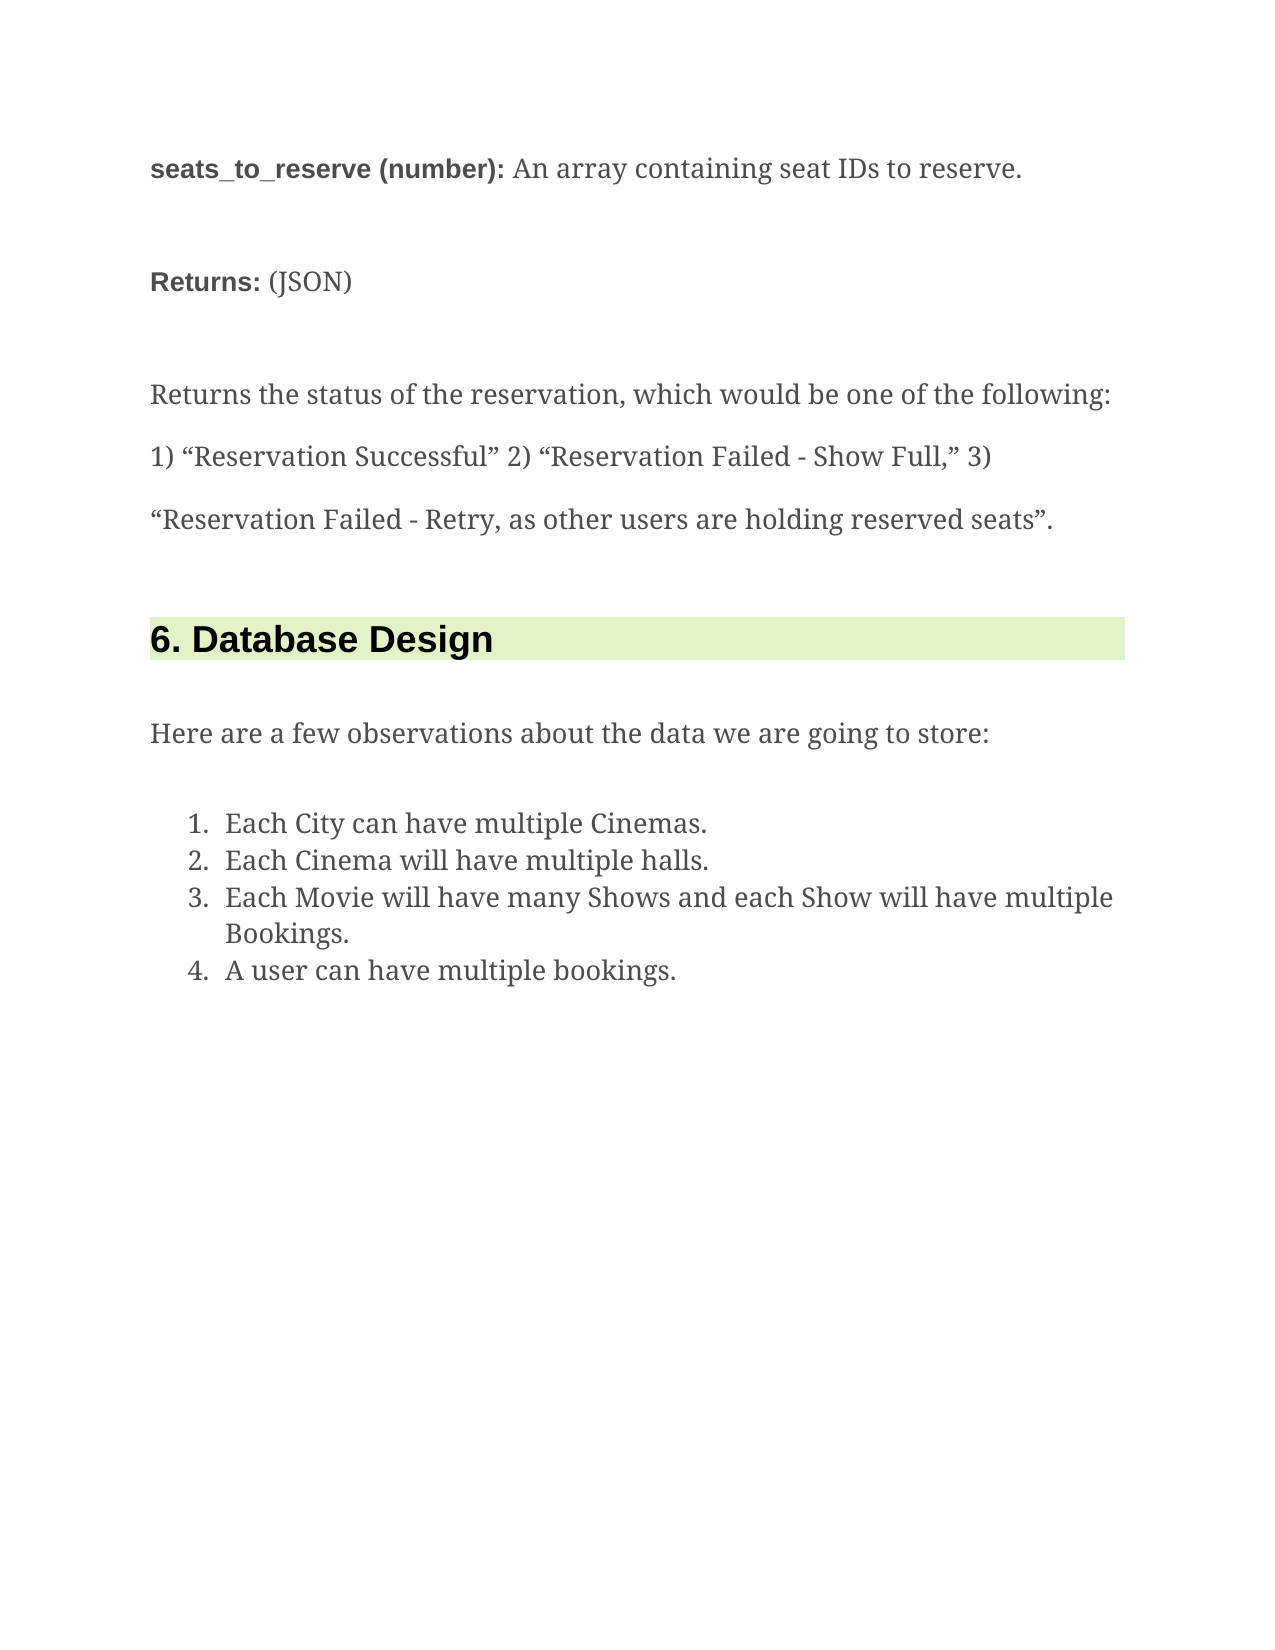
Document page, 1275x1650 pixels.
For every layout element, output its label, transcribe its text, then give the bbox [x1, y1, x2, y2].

list A user can have multiple bookings. [187, 952, 1125, 989]
list Each City can have multiple Cinemas. [187, 804, 1125, 841]
text Returns the status of the reservation, which would be one of the following: 1) “Reservation Successful” 2) “Reservation Failed - Show Full,” 3) “Reservation Failed - Retry, as other users are holding reserved seats”. [150, 375, 1125, 537]
text Returns: (JSON) [150, 263, 1125, 299]
text Here are a few observations about the data we are going to store: [150, 714, 1125, 751]
list Each Movie will have many Shows and each Show will have multiple Bookings. [187, 878, 1125, 952]
text seats_to_reserve (number): An array containing seat IDs to reserve. [150, 150, 1125, 187]
subtitle 6. Database Design [150, 617, 1125, 660]
list Each Cinema will have multiple halls. [187, 841, 1125, 878]
